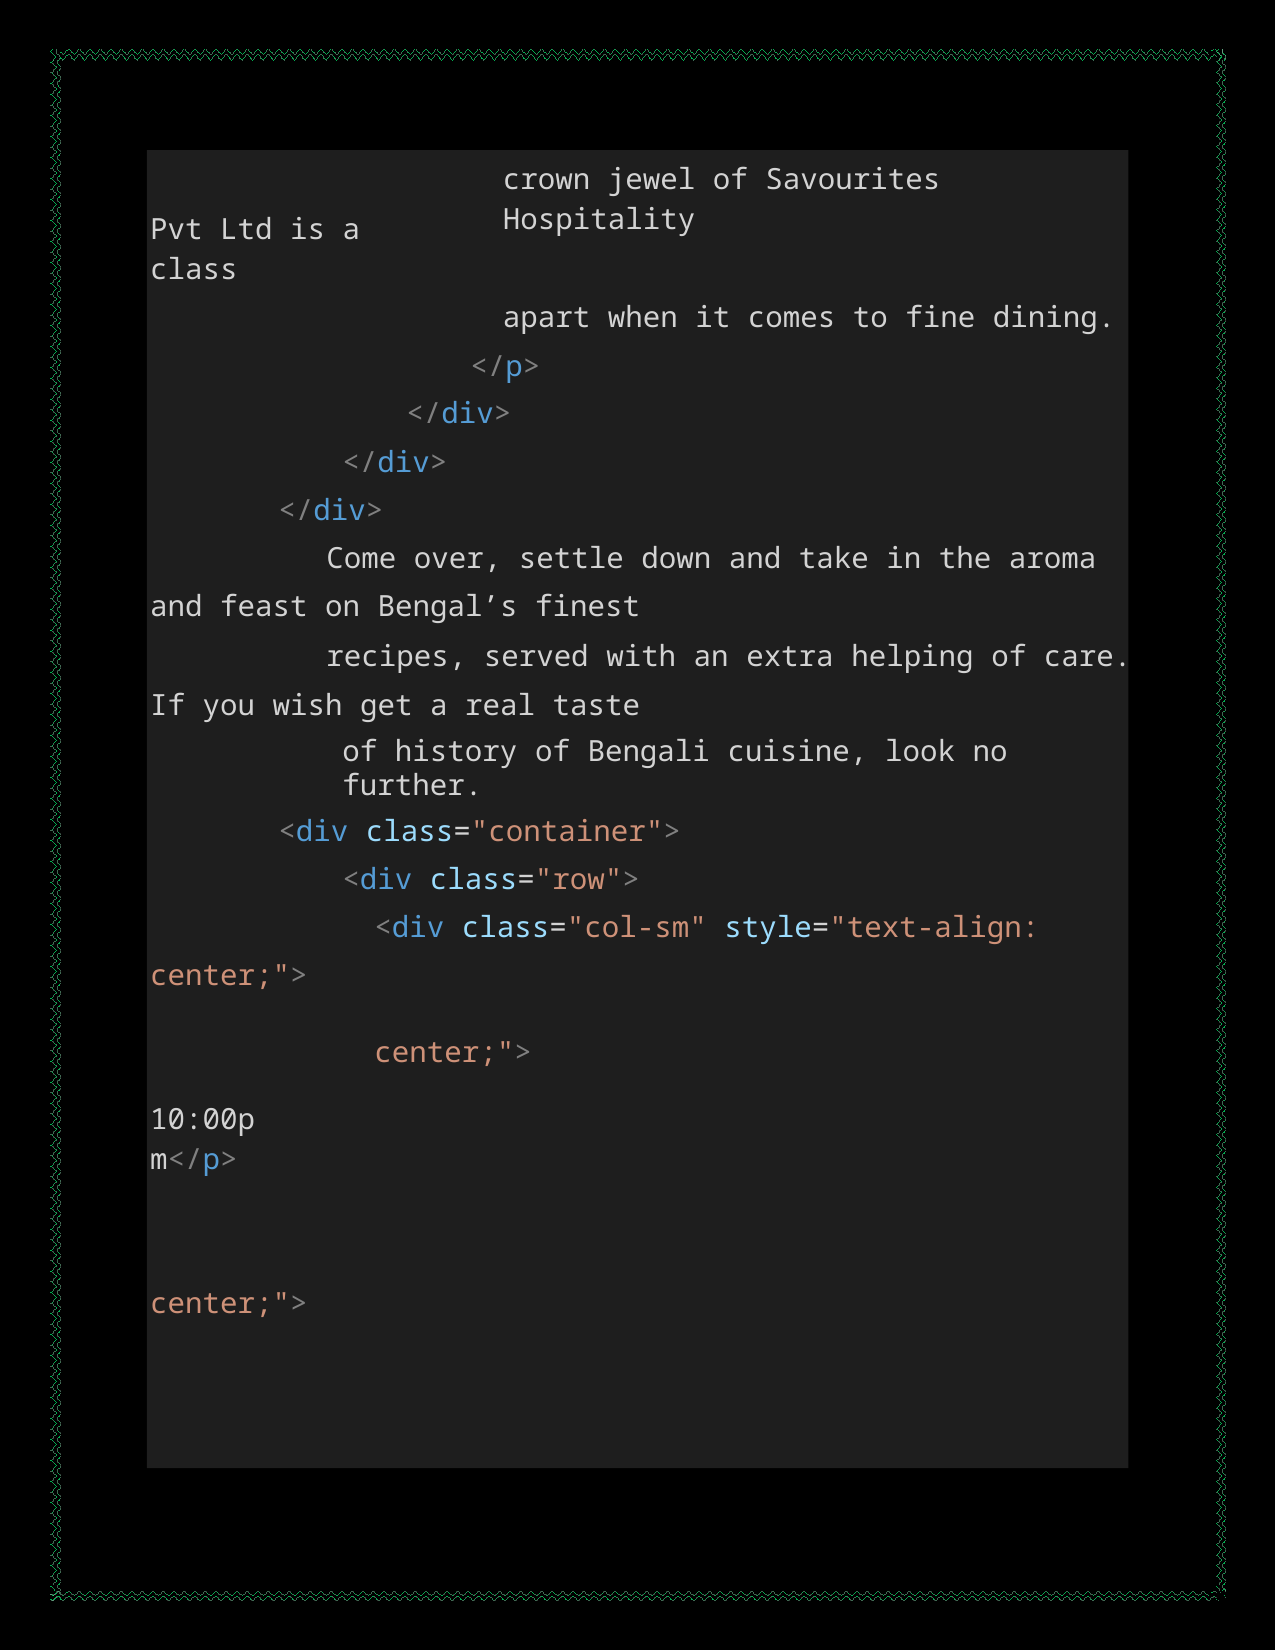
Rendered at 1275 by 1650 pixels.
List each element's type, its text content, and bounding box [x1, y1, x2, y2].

text Come over, settle down and take in the aroma and feast on Bengal’s finest [150, 537, 1139, 625]
text 10:00pm</p> [150, 1098, 330, 1178]
text </div> [342, 441, 1139, 481]
text center;"> [150, 954, 330, 994]
text </div> [278, 489, 1139, 529]
text </p> [470, 345, 1139, 384]
picture [50, 49, 1226, 1601]
text <div class="col-sm" style="text-align: [374, 906, 1139, 946]
text recipes, served with an extra helping of care. If you wish get a real taste [150, 635, 1139, 724]
text Pvt Ltd is a class [150, 208, 442, 288]
text apart when it comes to fine dining. [503, 297, 1139, 336]
text <div class="row"> [342, 858, 1139, 898]
text of history of Bengali cuisine, look no further. [342, 734, 1139, 802]
text </div> [406, 393, 1139, 432]
text <div class="container"> [278, 810, 1139, 850]
text crown jewel of Savourites Hospitality [503, 158, 1139, 238]
text center;"> [150, 1282, 330, 1322]
text center;"> [374, 1032, 1139, 1071]
